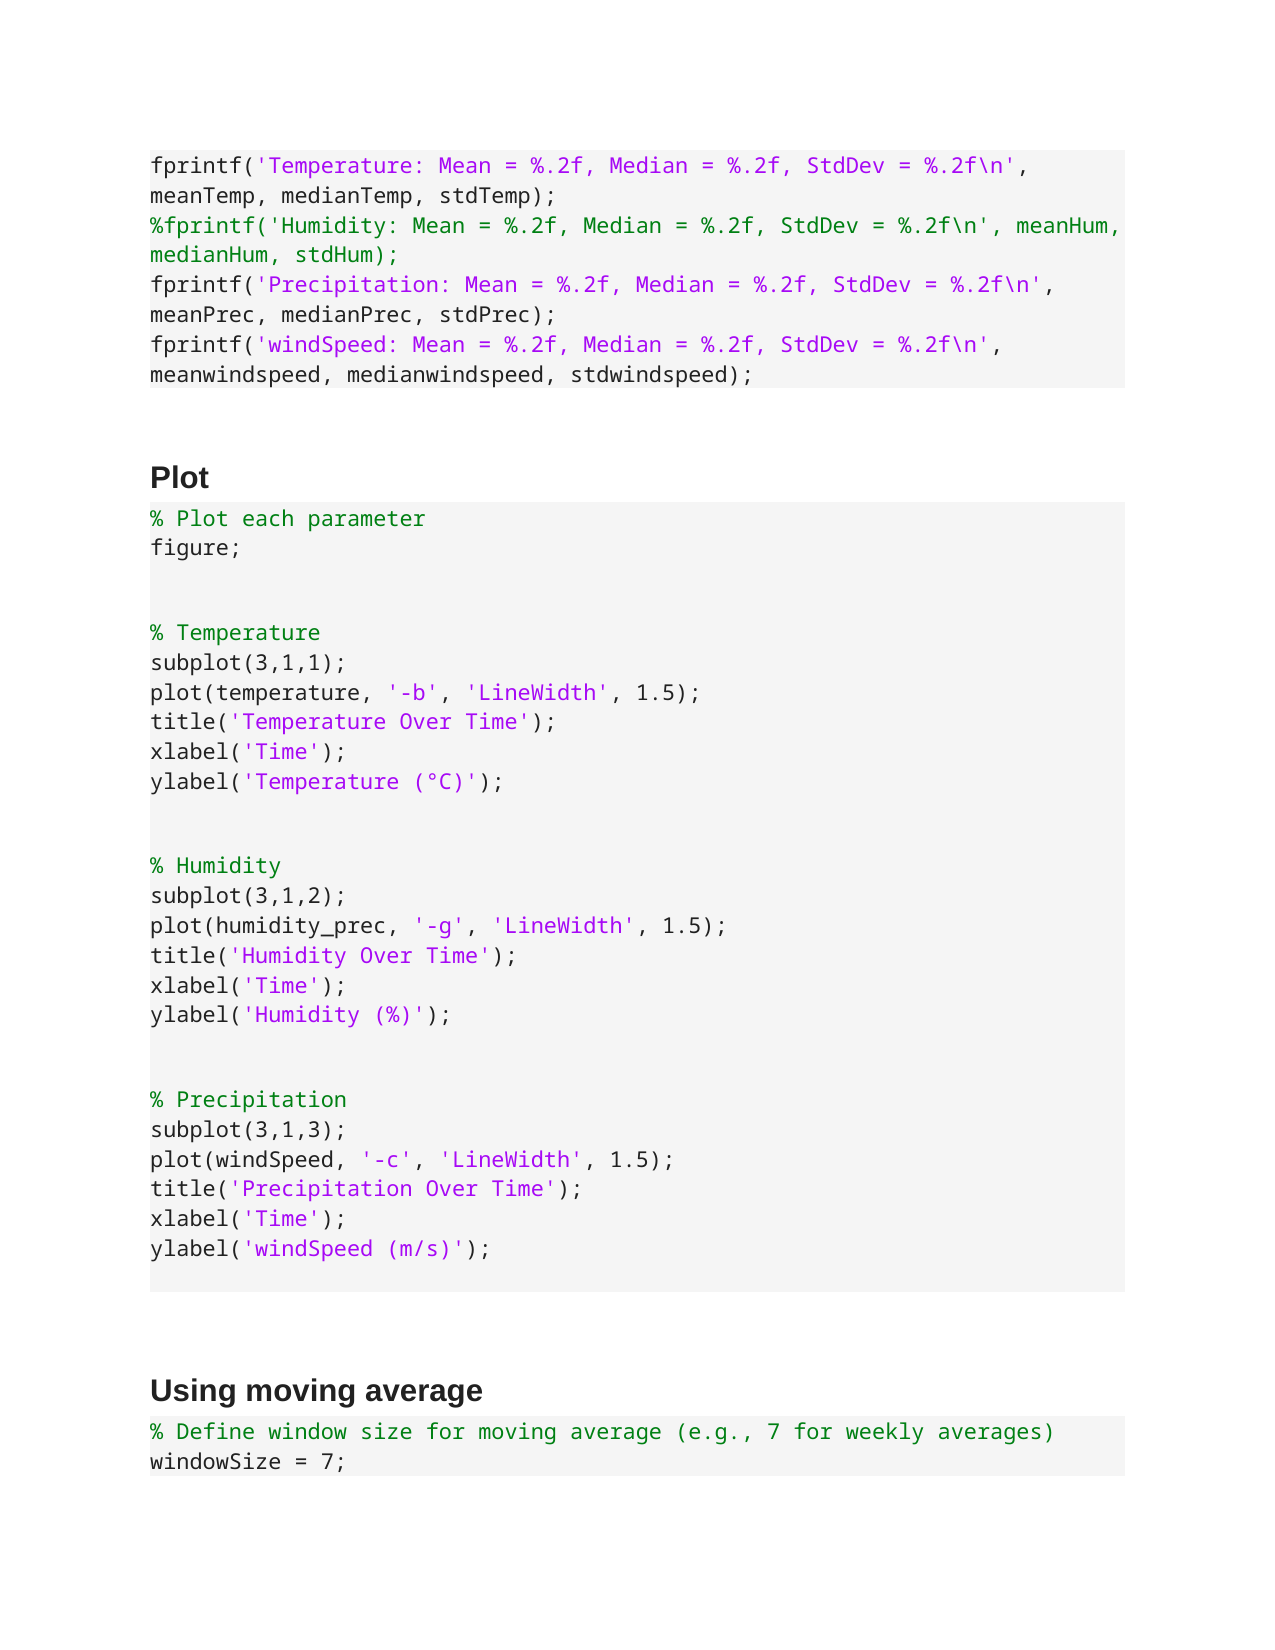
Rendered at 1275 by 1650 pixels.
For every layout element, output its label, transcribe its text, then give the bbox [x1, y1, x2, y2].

text % Temperature [150, 617, 1125, 647]
text Plot [150, 459, 1125, 495]
text % Precipitation [150, 1084, 1125, 1114]
text windowSize = 7; [150, 1446, 1125, 1476]
text subplot(3,1,1); [150, 647, 1125, 676]
text title('Humidity Over Time'); [150, 940, 1125, 969]
text subplot(3,1,3); [150, 1114, 1125, 1143]
text fprintf('Precipitation: Mean = %.2f, Median = %.2f, StdDev = %.2f\n', meanPrec, medianPrec, stdPrec); [150, 269, 1125, 329]
text subplot(3,1,2); [150, 880, 1125, 910]
text ylabel('windSpeed (m/s)'); [150, 1233, 1125, 1263]
text fprintf('windSpeed: Mean = %.2f, Median = %.2f, StdDev = %.2f\n', meanwindspeed, medianwindspeed, stdwindspeed); [150, 329, 1125, 388]
text fprintf('Temperature: Mean = %.2f, Median = %.2f, StdDev = %.2f\n', meanTemp, medianTemp, stdTemp); [150, 150, 1125, 209]
text plot(temperature, '-b', 'LineWidth', 1.5); [150, 676, 1125, 706]
text Using moving average [150, 1372, 1125, 1408]
text figure; [150, 532, 1125, 562]
text ylabel('Temperature (°C)'); [150, 766, 1125, 796]
text title('Temperature Over Time'); [150, 706, 1125, 736]
text xlabel('Time'); [150, 969, 1125, 999]
text xlabel('Time'); [150, 736, 1125, 766]
text % Humidity [150, 850, 1125, 880]
text plot(humidity_prec, '-g', 'LineWidth', 1.5); [150, 910, 1125, 940]
text xlabel('Time'); [150, 1203, 1125, 1233]
text % Plot each parameter [150, 502, 1125, 532]
text ylabel('Humidity (%)'); [150, 999, 1125, 1029]
text plot(windSpeed, '-c', 'LineWidth', 1.5); [150, 1143, 1125, 1173]
text title('Precipitation Over Time'); [150, 1173, 1125, 1203]
text %fprintf('Humidity: Mean = %.2f, Median = %.2f, StdDev = %.2f\n', meanHum, medianHum, stdHum); [150, 209, 1125, 269]
text % Define window size for moving average (e.g., 7 for weekly averages) [150, 1416, 1125, 1446]
